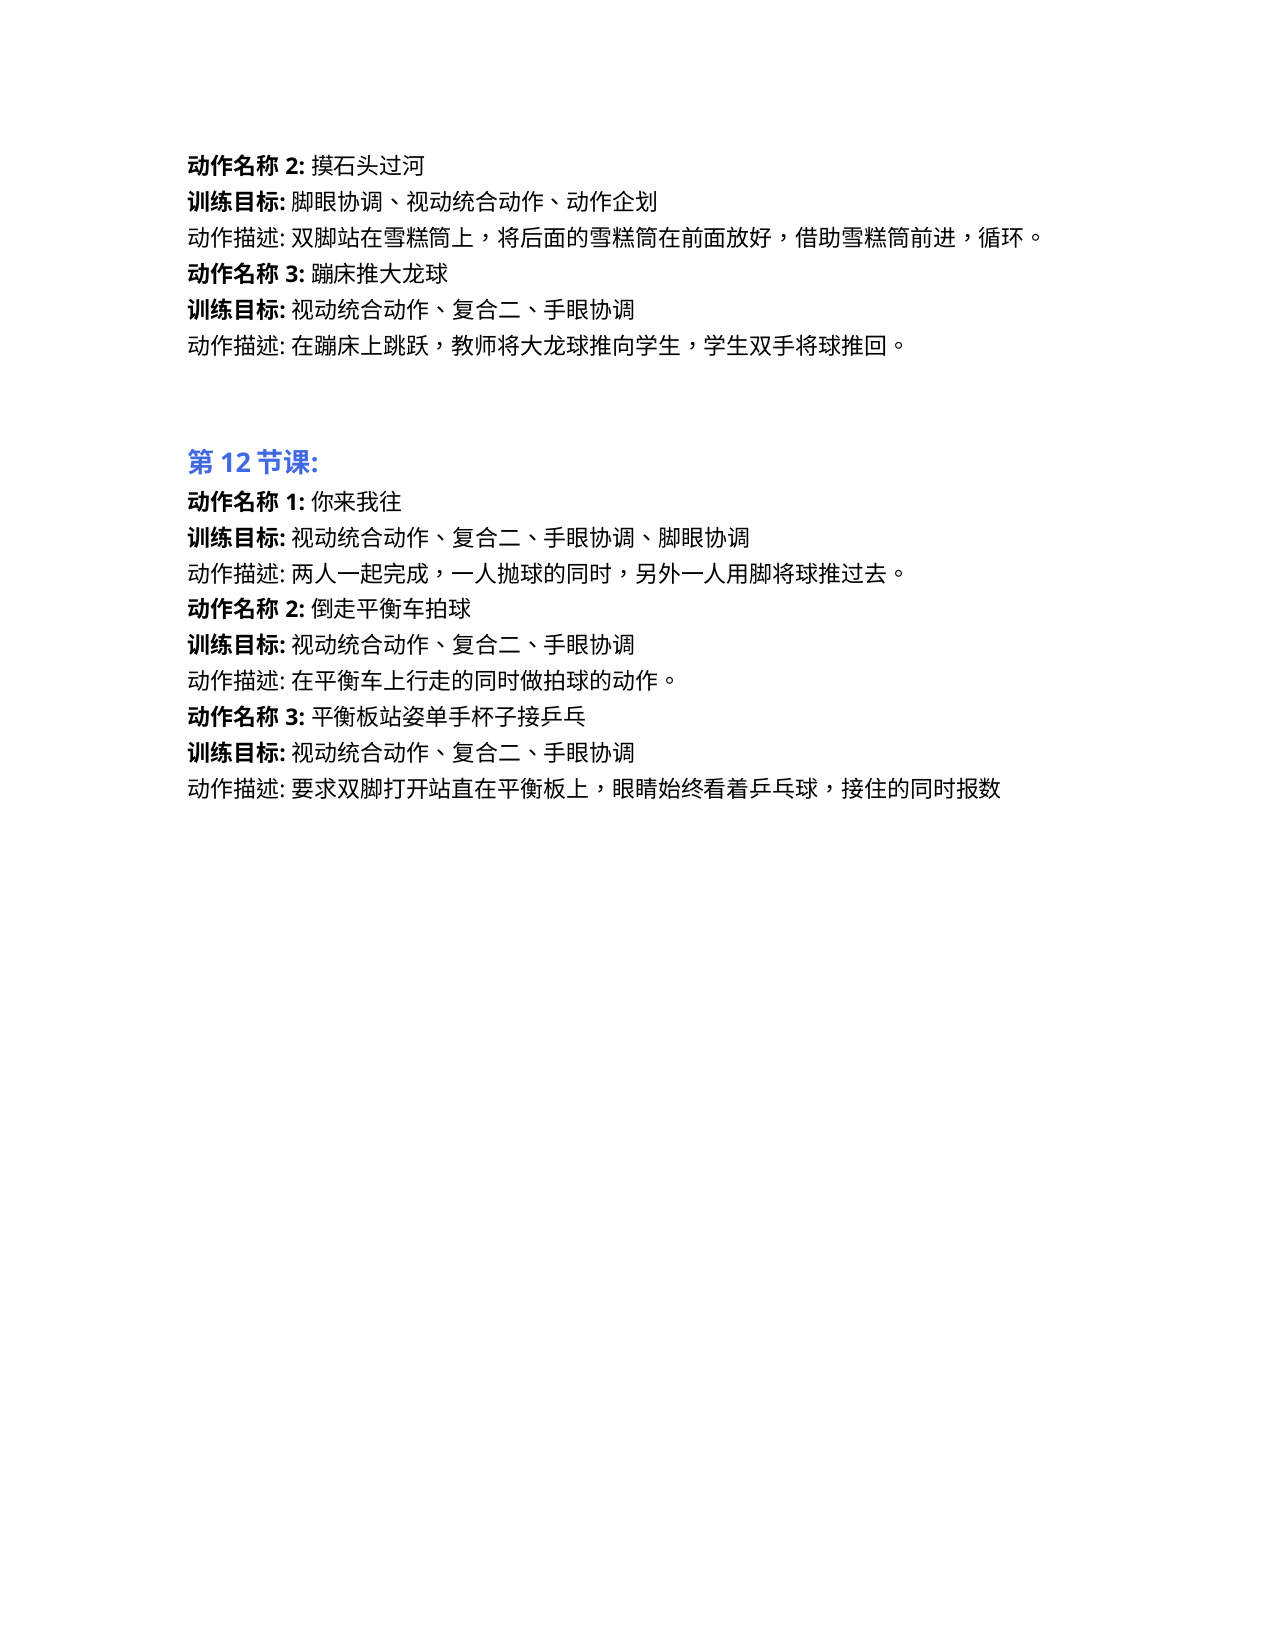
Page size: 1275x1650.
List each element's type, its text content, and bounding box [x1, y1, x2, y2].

subtitle 第12节课: [187, 443, 1087, 480]
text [187, 150, 1087, 361]
text 动作名称 1: 你来我往 训练目标: 视动统合动作、复合二、手眼协调、脚眼协调 动作描述: 两人一起完成，一人抛球的同时，另外一人用脚将球推过去。 动作名称 2: 倒走平衡车拍球 训练目标: 视动统合动作、复合二、手眼协调 动作描述: 在平衡车上行走的同时做拍球的动作。 动作名称 3: 平衡板站姿单手杯子接乒乓 训练目标: 视动统合动作、复合二、手眼协调 动作描述: 要求双脚打开站直在平衡板上，眼睛始终看着乒乓球，接住的同时报数 [187, 486, 1087, 804]
